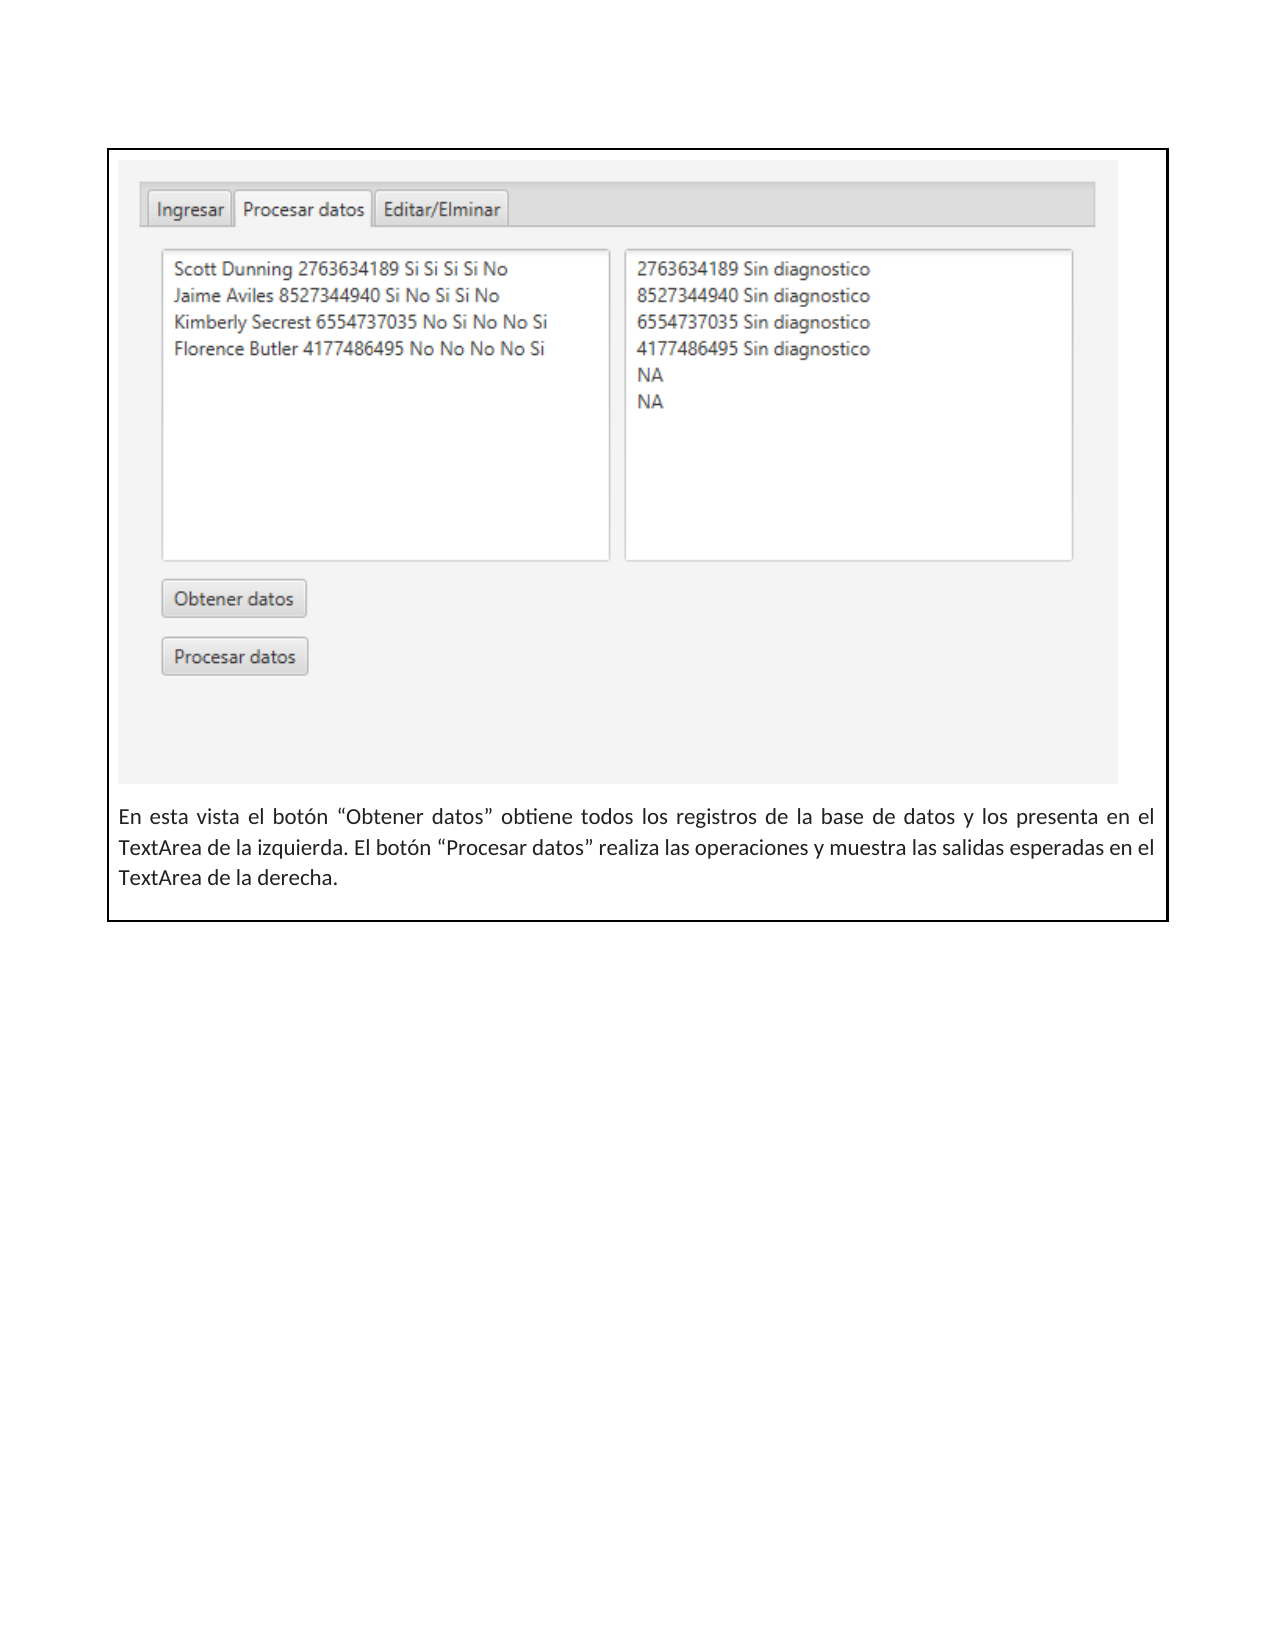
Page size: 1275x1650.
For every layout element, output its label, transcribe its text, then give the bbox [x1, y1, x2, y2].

picture [118, 160, 1119, 784]
table_cell Un centro de salud desea iniciar una investigación relacionada con las enfermedades de transmisión alimentaria. En el proceso de diagnóstico el profesional de la salud realiza la valoración inicial del paciente en la cual deberá identificar si se padece o no de alguno o algunos de los siguientes síntomas Náuseas, vómitos, dolor abdominal, diarrea y fiebre. Una vez valorados los síntomas se verifica con la siguiente tabla cuál es la posible enfermedad de transmisión alimentaria que pudiera tener el paciente: Para que el paciente sea diagnosticado de manera efectiva deberá presentar todos los síntomas de la enfermedad, ni más ni menos. En caso tal que el paciente no pueda ser diagnosticado con éxito, será valorado con exámenes adicionales que apoyen el proceso de diagnóstico. Se han tomado los datos de un conjunto de pacientes con el fin de generar estadísticas que den paso a la investigación requerida. Conforme a lo anterior, se le ha contratado a usted para apoyar el proceso de investigación desarrollando un programa que implemente los siguientes requerimientos: Leer y almacenar el nombre, número de cédula, y síntomas padecidos de cada uno de los pacientes. Guardar cada paciente junto con su diagnóstico en base de datos. Esta debe contener una tabla con las siguientes columnas: Nombre Cedula (llave primaria) Nauseas Vómitos Dolor abdominal Diarrea Fiebre Diagnostico El programa debe manejar las operaciones de CRUD. Con todos los registros de la tabla el programa deberá: Calcular el diagnóstico de cada paciente, indicando número de cédula (separados por espacio). De la clasificación bacteriana ¿Cuál fue el diagnóstico que más se presentó?, si varios diagnósticos cumplen esta condición tomar el primero. De la clasificación viral ¿Cuál fue el diagnóstico que más se presentó?, si varios diagnósticos cumplen esta condición tomar el primero. En caso de que no existan diagnósticos bacterianos o virales la respuesta debe ser NA. Para el diseño del programa usted deberá: Implementar POO creando una superclase llamada Persona. Implementar POO creando una subclase llamada Paciente que extienda de Persona. Manejar base de datos con SQLite. Diseñar una interfaz de usuario grafica por medio de la cual se ingresen los datos al programa. Implementar un botón de búsqueda por cedula de pacientes. Ejemplo de posible interfaz En esta vista el botón ingresar captura los valores de los campos, calcula el diagnóstico y procede a guardarlos en la base de datos. En esta vista el botón “Obtener datos” obtiene todos los registros de la base de datos y los presenta en el TextArea de la izquierda. El botón “Procesar datos” realiza las operaciones y muestra las salidas esperadas en el TextArea de la derecha. En esta vista se realiza la búsqueda por cedula del paciente y se presenta la información en los campos respectivos. Acá se puede eliminar el registro presionando el botón eliminar y también se puede cambiar alguno de los campos y guardarlos con el botón editar. NOTA: Tener en cuenta que esta interfaz es solo una sugerencia y no es necesario replicarla con exactitud. Usted puede presentar su propio diseño que cumpla con los requerimientos mínimos solicitados para la interfaz de usuario grafica. [109, 150, 1166, 920]
